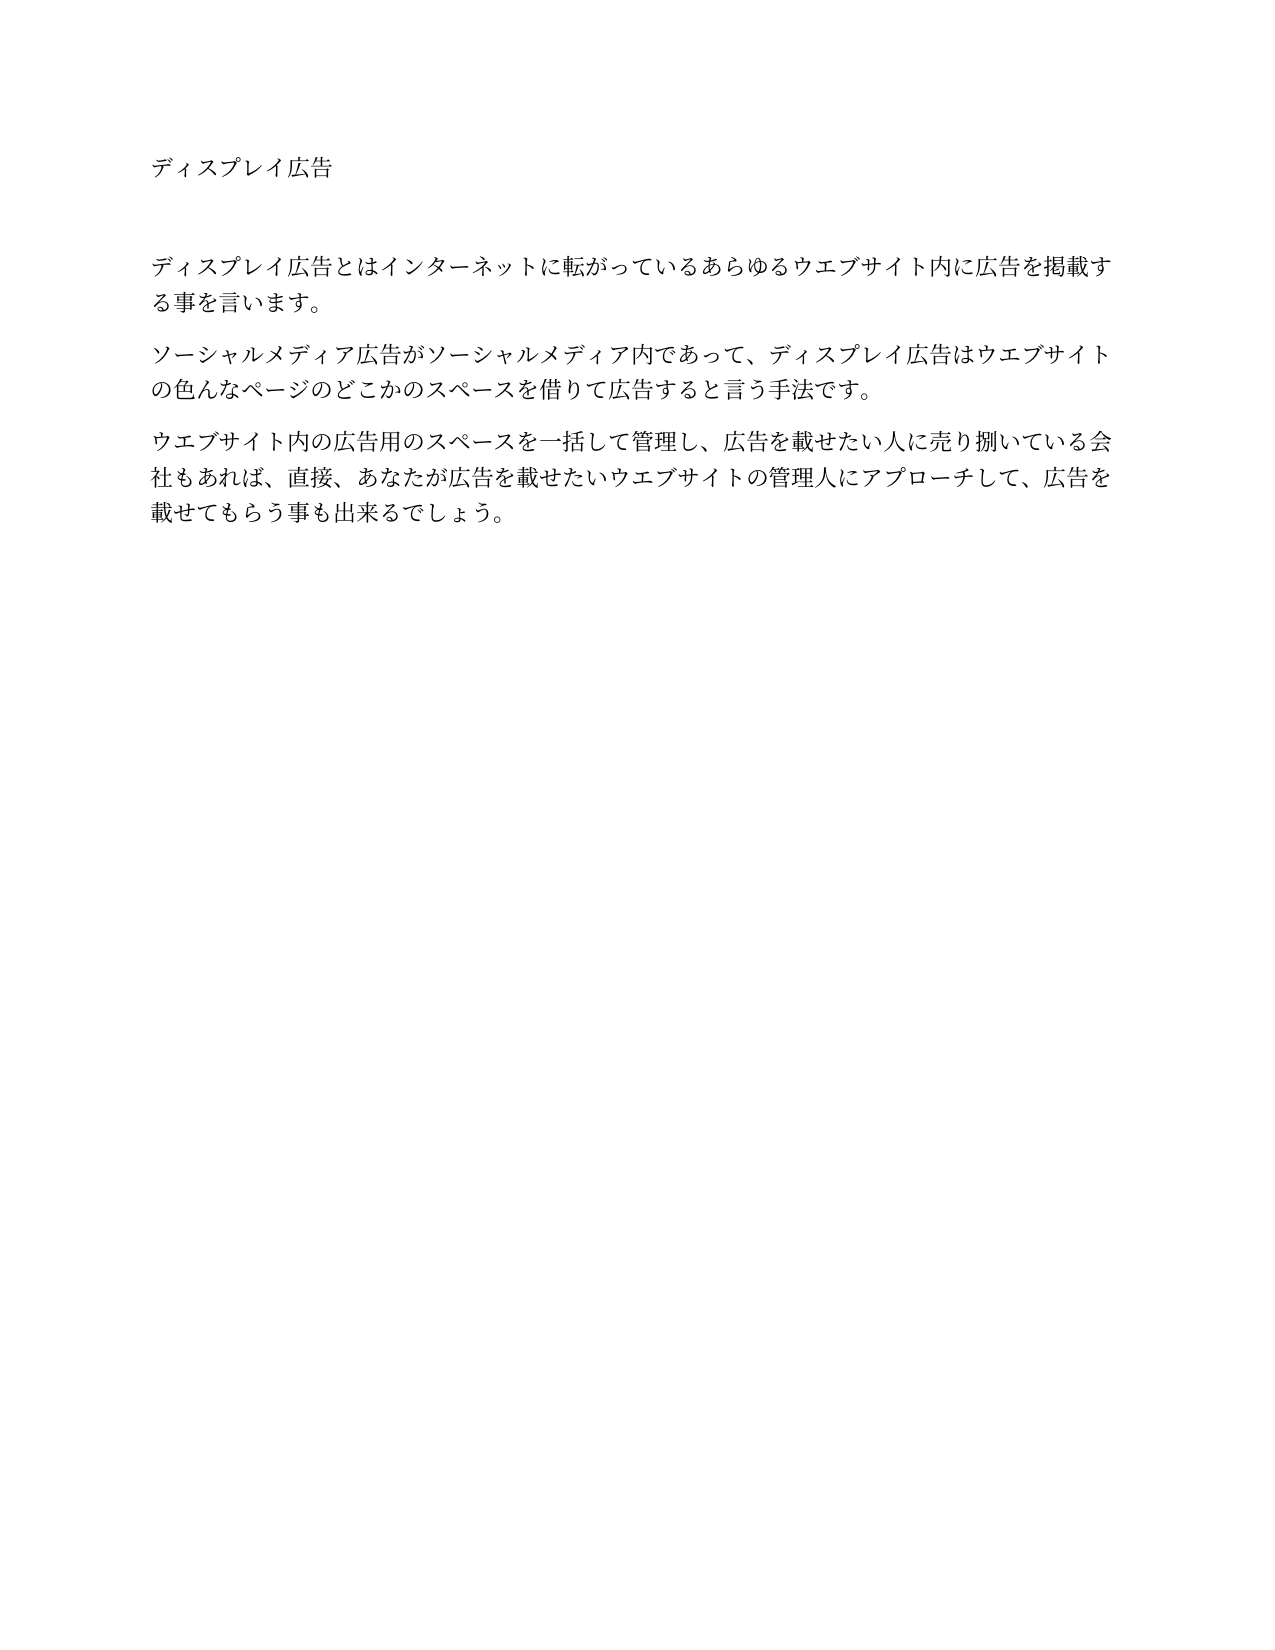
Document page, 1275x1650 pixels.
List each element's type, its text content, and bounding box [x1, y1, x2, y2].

text ディスプレイ広告とはインターネットに転がっているあらゆるウエブサイト内に広告を掲載する事を言います。 [150, 249, 1125, 317]
text ディスプレイ広告 [150, 150, 1125, 183]
text ウエブサイト内の広告用のスペースを一括して管理し、広告を載せたい人に売り捌いている会社もあれば、直接、あなたが広告を載せたいウエブサイトの管理人にアプローチして、広告を載せてもらう事も出来るでしょう。 [150, 424, 1125, 528]
text ソーシャルメディア広告がソーシャルメディア内であって、ディスプレイ広告はウエブサイトの色んなページのどこかのスペースを借りて広告すると言う手法です。 [150, 337, 1125, 405]
